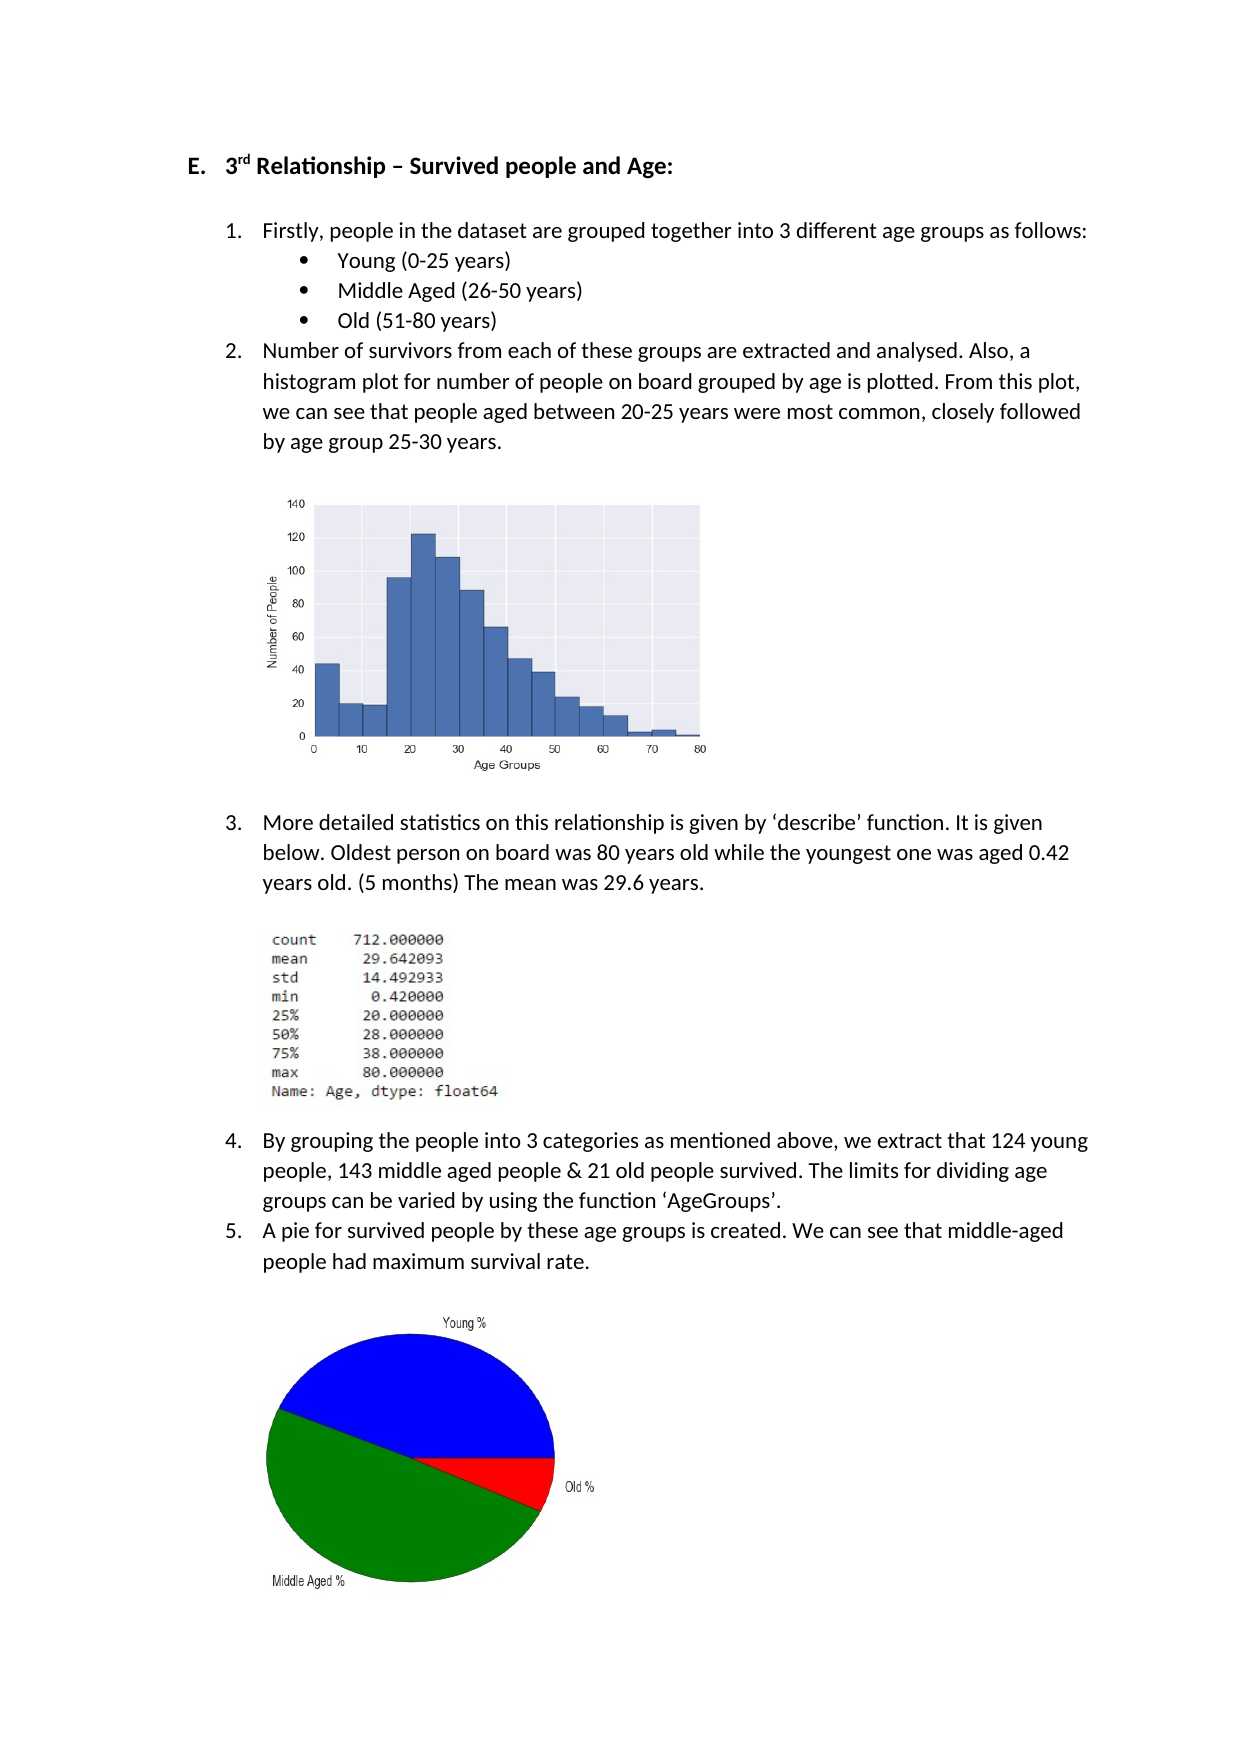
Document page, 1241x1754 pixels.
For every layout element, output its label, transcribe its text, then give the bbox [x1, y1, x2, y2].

picture [262, 487, 713, 776]
list Firstly, people in the dataset are grouped together into 3 different age groups as follows: [225, 216, 1090, 244]
list 3rd Relationship – Survived people and Age: [187, 150, 1090, 181]
list By grouping the people into 3 categories as mentioned above, we extract that 124 young people, 143 middle aged people & 21 old people survived. The limits for dividing age groups can be varied by using the function ‘AgeGroups’. [225, 1126, 1090, 1214]
list A pie for survived people by these age groups is created. We can see that middle-aged people had maximum survival rate. [225, 1217, 1090, 1275]
picture [262, 1307, 600, 1596]
list Number of survivors from each of these groups are extracted and analysed. Also, a histogram plot for number of people on board grouped by age is plotted. From this plot, we can see that people aged between 20-25 years were most common, closely followed by age group 25-30 years. [225, 337, 1090, 455]
list Young (0-25 years) [300, 246, 1090, 274]
picture [262, 928, 515, 1124]
list Middle Aged (26-50 years) [300, 276, 1090, 304]
list More detailed statistics on this relationship is given by ‘describe’ function. It is given below. Oldest person on board was 80 years old while the youngest one was aged 0.42 years old. (5 months) The mean was 29.6 years. [225, 808, 1090, 896]
list Old (51-80 years) [300, 306, 1090, 334]
